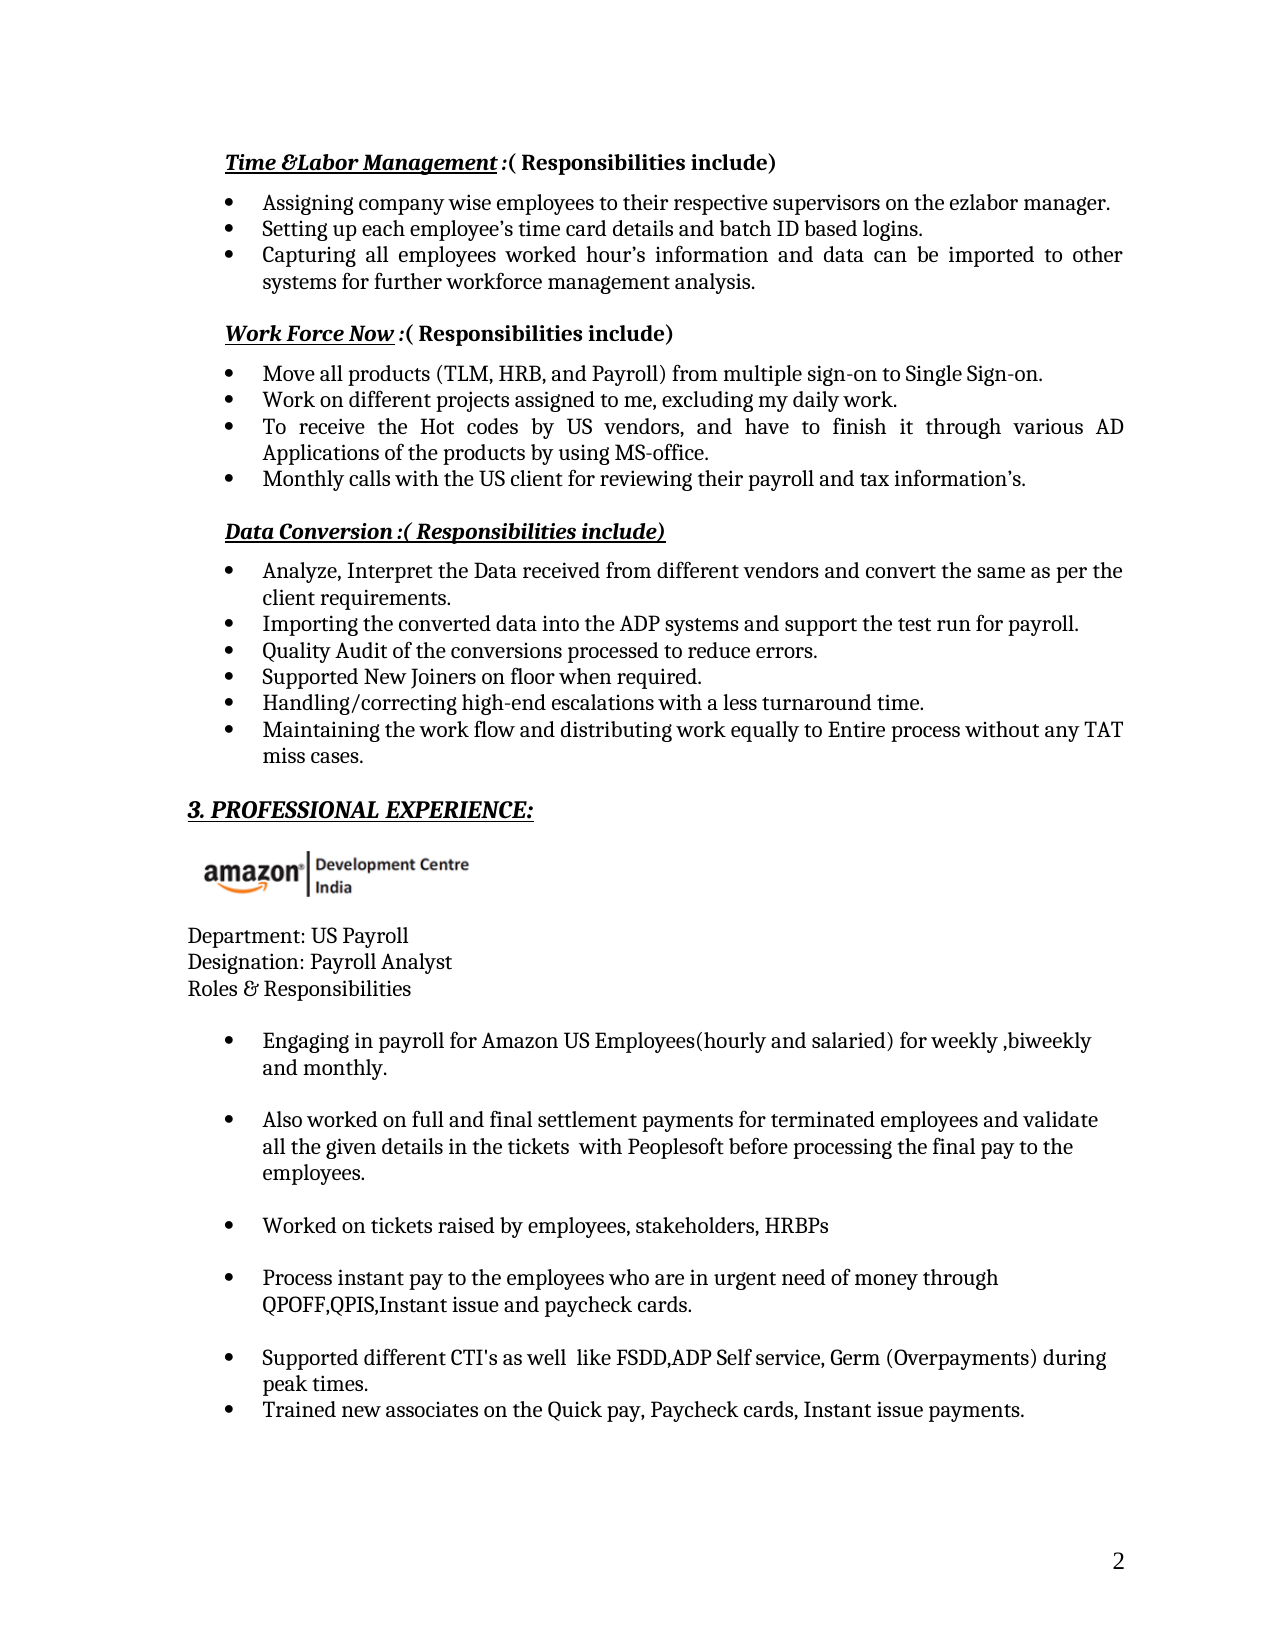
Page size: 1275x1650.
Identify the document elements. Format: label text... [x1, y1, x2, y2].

list Process instant pay to the employees who are in urgent need of money through QPOFF,QPIS,Instant issue and paycheck cards. [225, 1265, 1125, 1318]
list Capturing all employees worked hour’s information and data can be imported to other systems for further workforce management analysis. [225, 242, 1125, 295]
list Maintaining the work flow and distributing work equally to Entire process without any TAT miss cases. [225, 716, 1125, 769]
list Setting up each employee’s time card details and batch ID based logins. [225, 216, 1125, 242]
text Roles & Responsibilities [187, 975, 1125, 1002]
list Supported different CTI's as well like FSDD,ADP Self service, Germ (Overpayments) during peak times. [225, 1344, 1125, 1397]
list Quality Audit of the conversions processed to reduce errors. [225, 637, 1125, 664]
text Time &Labor Management :( Responsibilities include) [187, 150, 1125, 176]
list Worked on tickets raised by employees, stakeholders, HRBPs [225, 1212, 1125, 1239]
text Data Conversion :( Responsibilities include) [187, 519, 1125, 545]
text Designation: Payroll Analyst [187, 949, 1125, 975]
list Supported New Joiners on floor when required. [225, 664, 1125, 690]
list Importing the converted data into the ADP systems and support the test run for payroll. [225, 611, 1125, 637]
list Assigning company wise employees to their respective supervisors on the ezlabor manager. [225, 189, 1125, 216]
list Engaging in payroll for Amazon US Employees(hourly and salaried) for weekly ,biweekly and monthly. [225, 1028, 1125, 1081]
list To receive the Hot codes by US vendors, and have to finish it through various AD Applications of the products by using MS-office. [225, 413, 1125, 466]
list Also worked on full and final settlement payments for terminated employees and validate all the given details in the tickets with Peoplesoft before processing the final pay to the employees. [225, 1107, 1125, 1186]
text 3. PROFESSIONAL EXPERIENCE: [187, 796, 1125, 825]
list Analyze, Interpret the Data received from different vendors and convert the same as per the client requirements. [225, 558, 1125, 611]
list Monthly calls with the US client for reviewing their payroll and tax information’s. [225, 466, 1125, 492]
list Move all products (TLM, HRB, and Payroll) from multiple sign-on to Single Sign-on. [225, 361, 1125, 387]
text Work Force Now :( Responsibilities include) [187, 321, 1125, 348]
list Work on different projects assigned to me, excluding my daily work. [225, 387, 1125, 413]
list Handling/correcting high-end escalations with a less turnaround time. [225, 690, 1125, 716]
list Trained new associates on the Quick pay, Paycheck cards, Instant issue payments. [225, 1397, 1125, 1423]
text Department: US Payroll [187, 923, 1125, 949]
